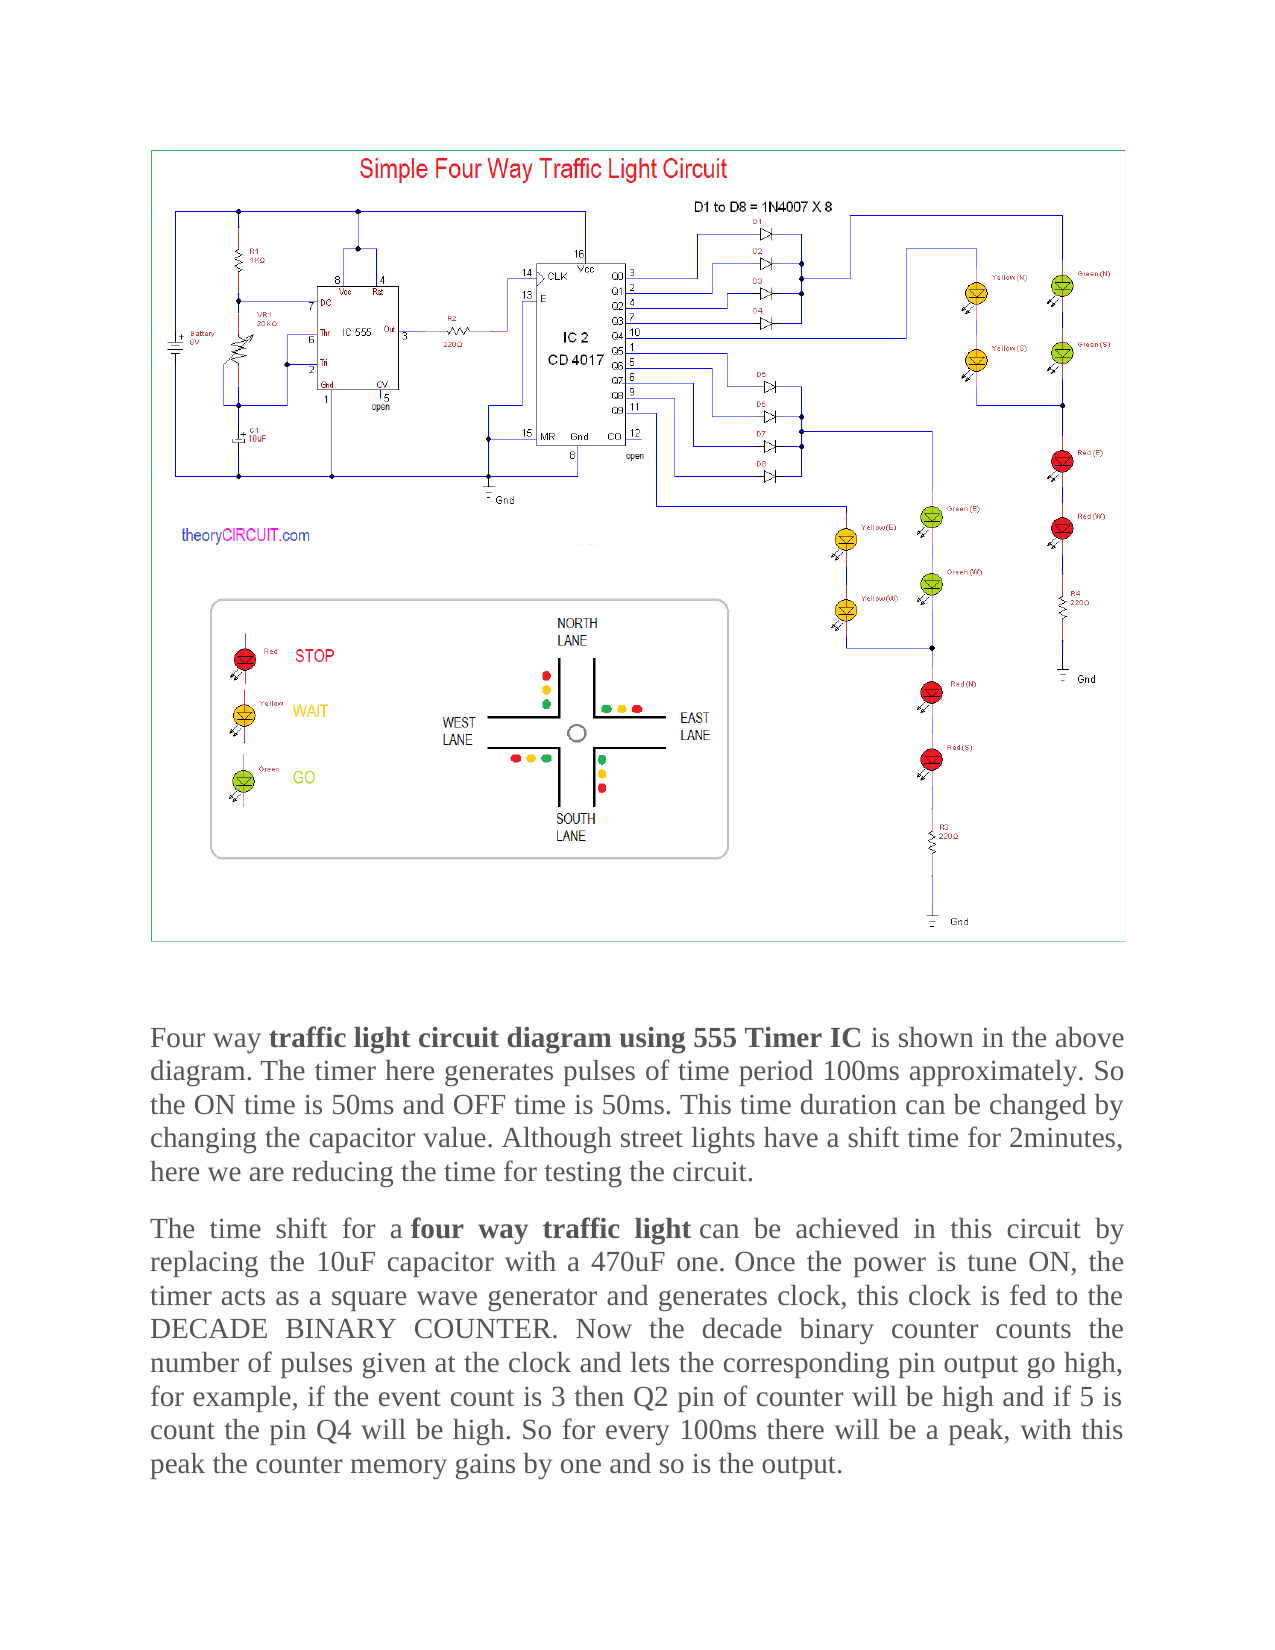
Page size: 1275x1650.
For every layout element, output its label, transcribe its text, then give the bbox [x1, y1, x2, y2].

text Four way traffic light circuit diagram using 555 Timer IC is shown in the above diagram. The timer here generates pulses of time period 100ms approximately. So the ON time is 50ms and OFF time is 50ms. This time duration can be changed by changing the capacitor value. Although street lights have a shift time for 2minutes, here we are reducing the time for testing the circuit. [150, 1020, 1125, 1187]
text The time shift for a four way traffic light can be achieved in this circuit by replacing the 10uF capacitor with a 470uF one. Once the power is tune ON, the timer acts as a square wave generator and generates clock, this clock is fed to the DECADE BINARY COUNTER. Now the decade binary counter counts the number of pulses given at the clock and lets the corresponding pin output go high, for example, if the event count is 3 then Q2 pin of counter will be high and if 5 is count the pin Q4 will be high. So for every 100ms there will be a peak, with this peak the counter memory gains by one and so is the output. [150, 1211, 1125, 1479]
picture [150, 150, 1125, 942]
